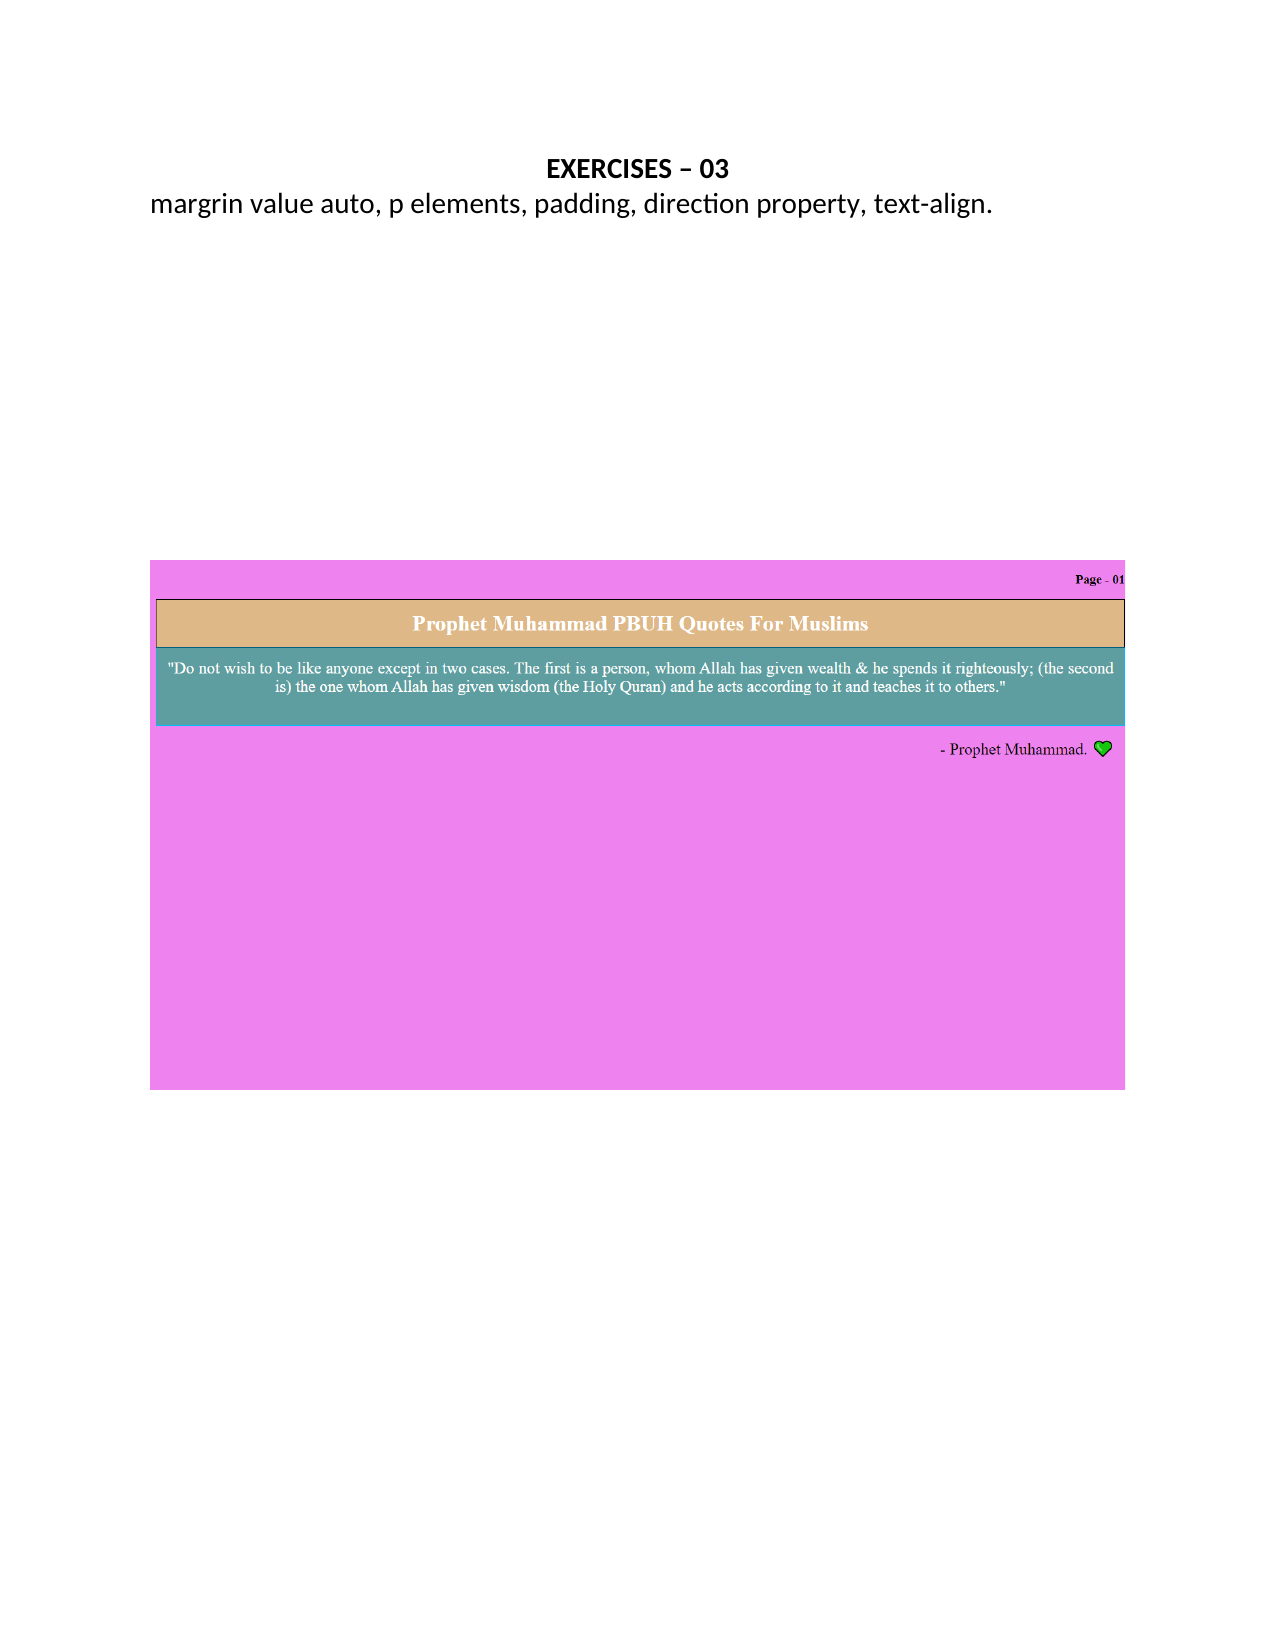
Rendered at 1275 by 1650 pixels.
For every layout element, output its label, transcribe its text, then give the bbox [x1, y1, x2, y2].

text EXERCISES – 03 [150, 150, 1125, 186]
text margrin value auto, p elements, padding, direction property, text-align. [150, 186, 1125, 221]
picture [150, 560, 1125, 1090]
